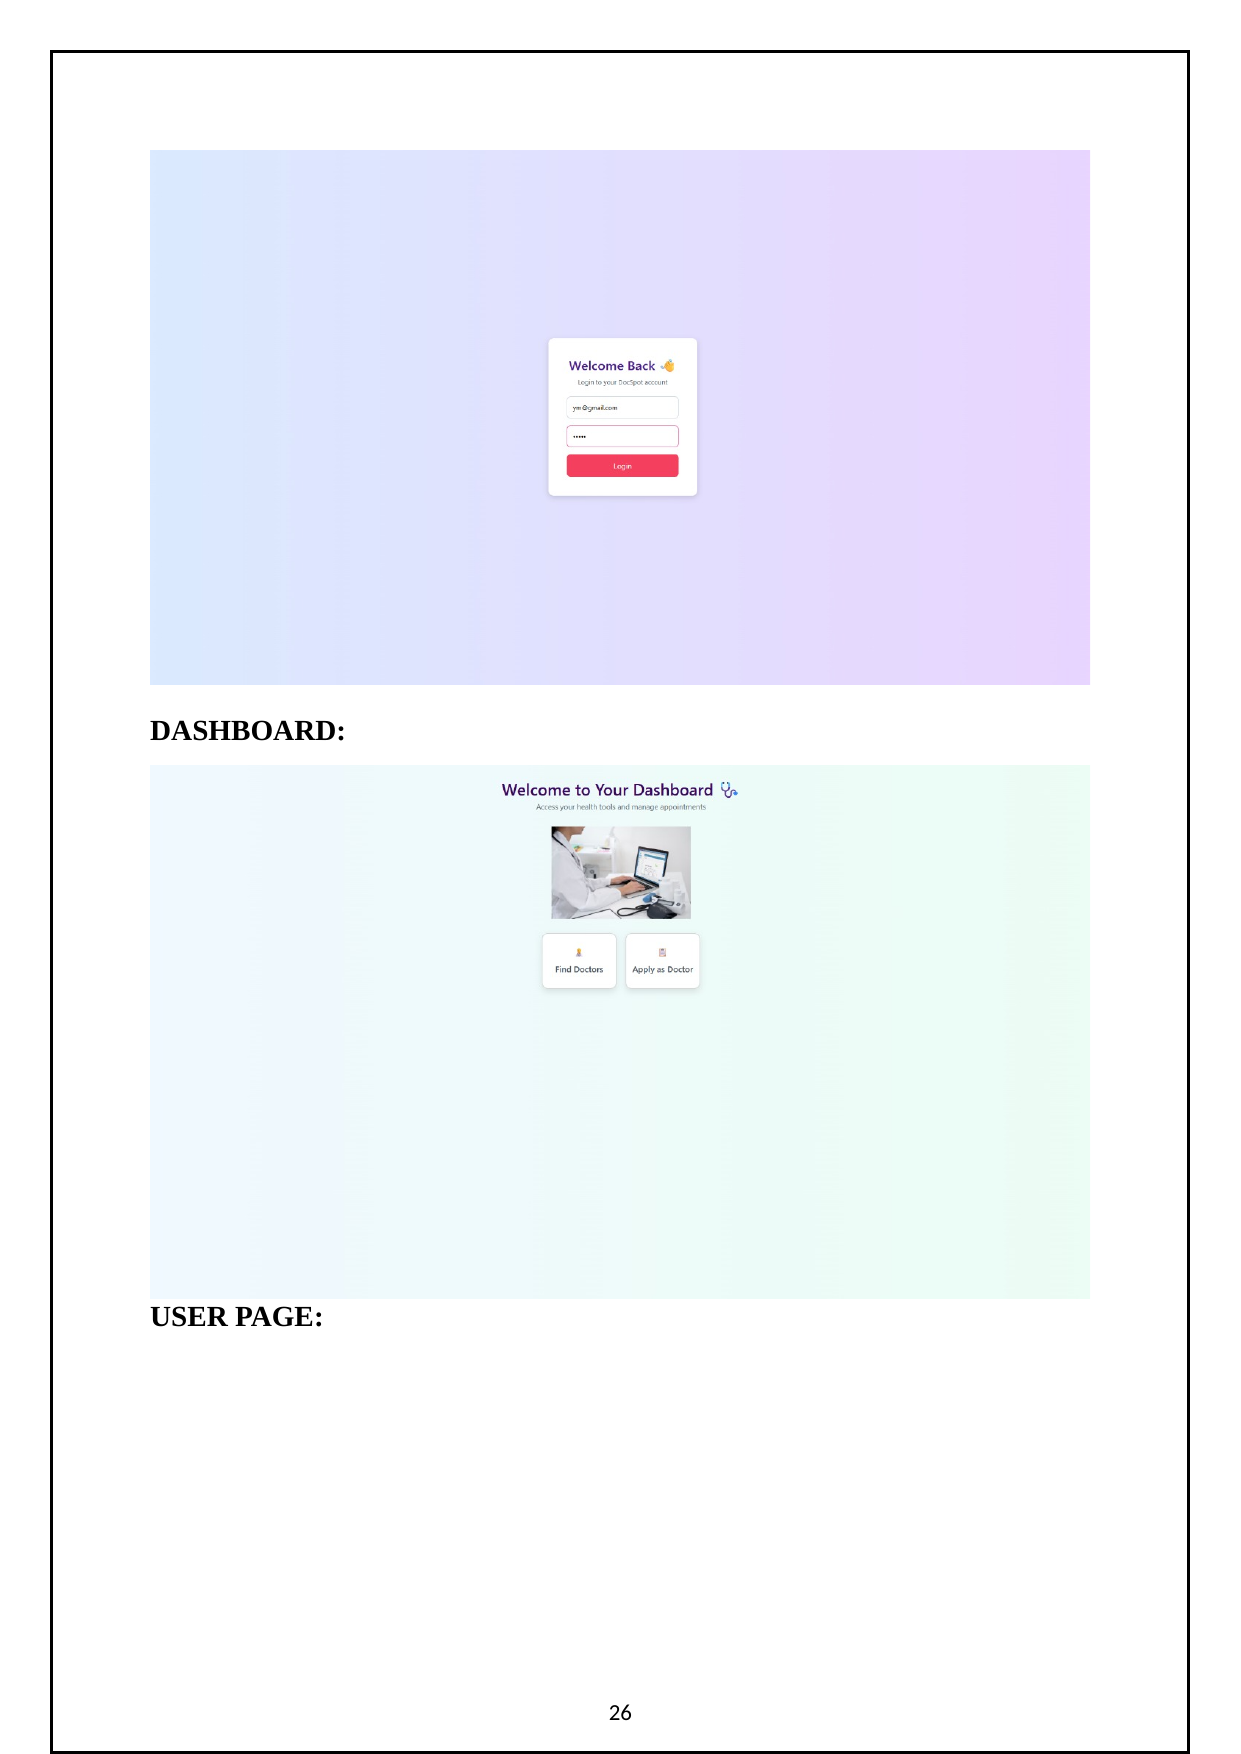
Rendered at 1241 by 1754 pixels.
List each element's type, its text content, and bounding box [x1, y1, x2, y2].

picture [150, 765, 1091, 1299]
picture [150, 150, 1091, 685]
text USER PAGE: [150, 1299, 1090, 1333]
text DASHBOARD: [150, 713, 1090, 747]
